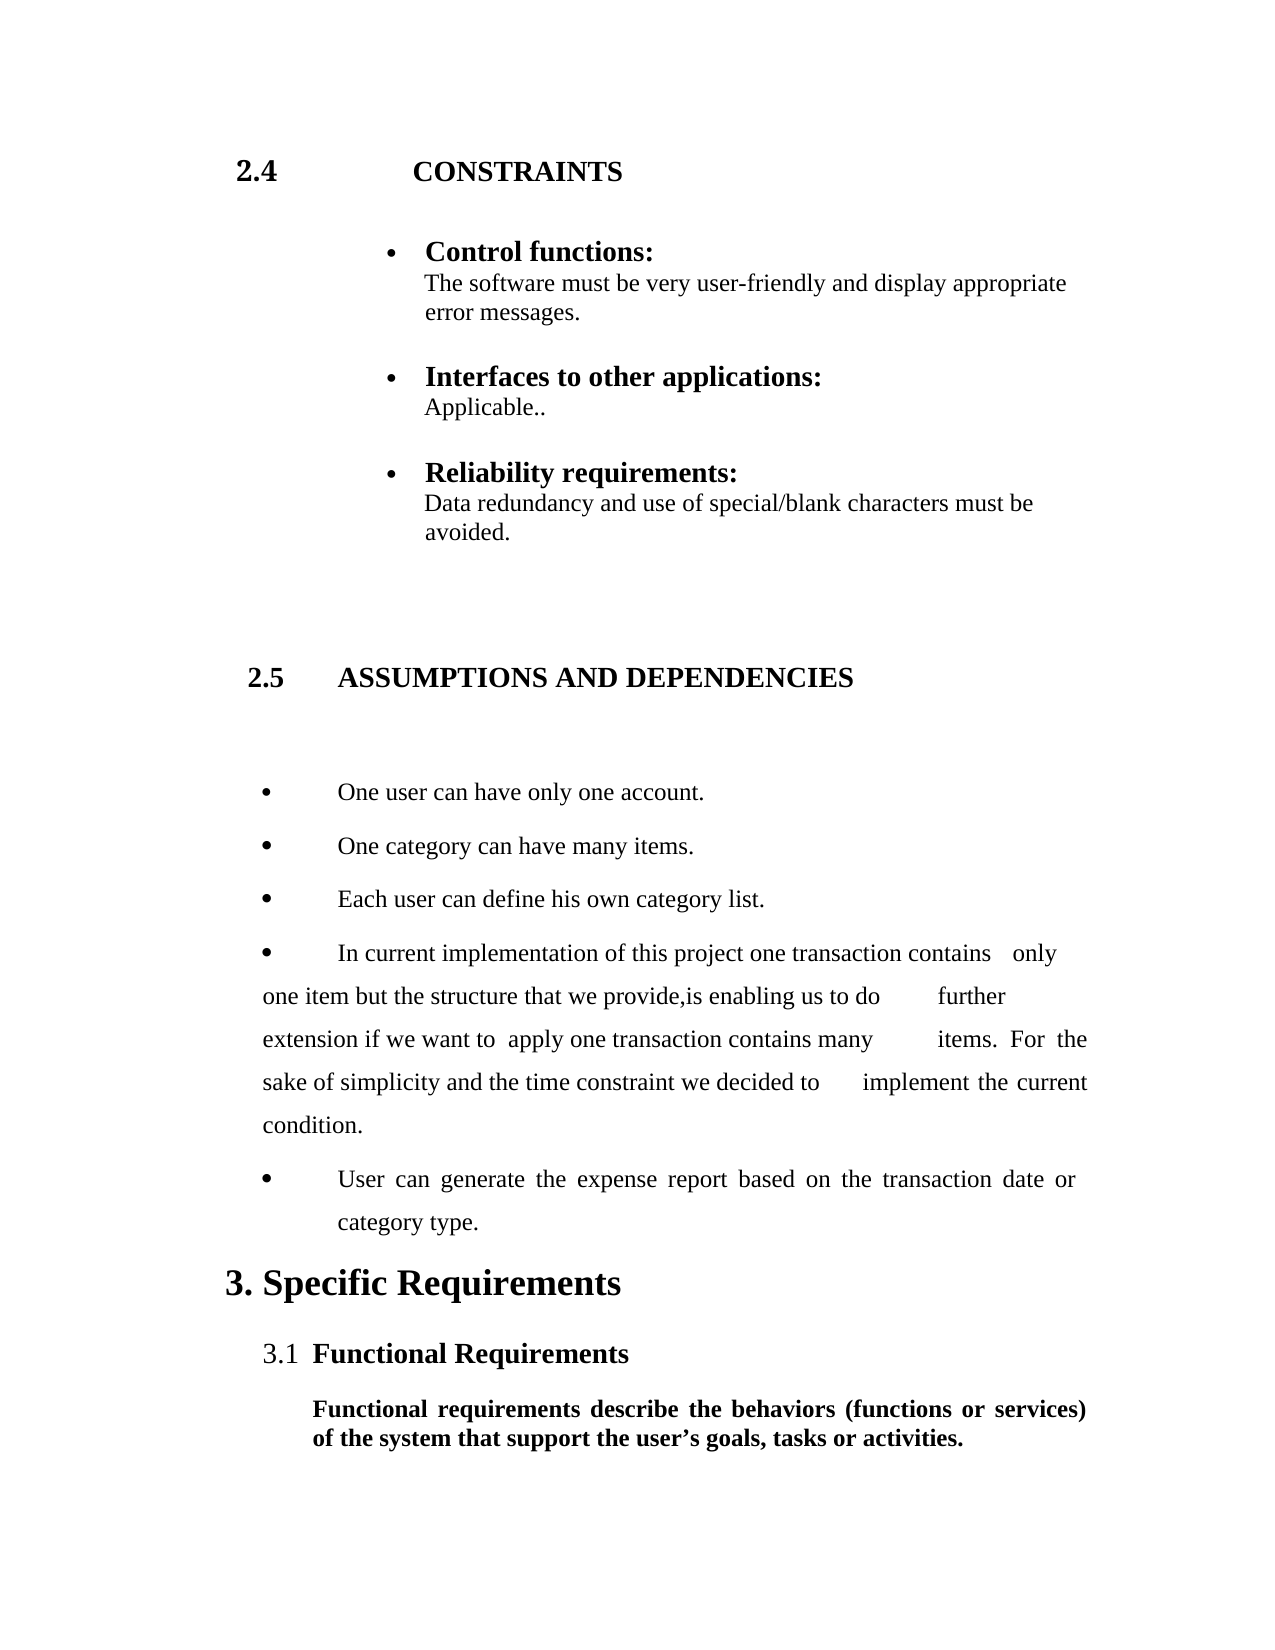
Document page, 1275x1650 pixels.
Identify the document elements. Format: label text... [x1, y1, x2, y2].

text Functional requirements describe the behaviors (functions or services) of the system that support the user’s goals, tasks or activities. [262, 1394, 1087, 1452]
text  Interfaces to other applications: [387, 359, 1087, 392]
text 3. Specific Requirements [225, 1261, 1087, 1304]
text  One category can have many items. [225, 831, 1087, 860]
text  Each user can define his own category list. [225, 884, 1087, 913]
text  In current implementation of this project one transaction contains only one item but the structure that we provide,is enabling us to do further extension if we want to apply one transaction contains many items. For the sake of simplicity and the time constraint we decided to implement the current condition. [225, 938, 1087, 1139]
text The software must be very user-friendly and display appropriate error messages. [387, 268, 1087, 325]
text  Reliability requirements: [387, 455, 1087, 488]
text 2.5 ASSUMPTIONS AND DEPENDENCIES [247, 660, 1087, 693]
text 3.1 Functional Requirements [262, 1336, 1087, 1369]
text  User can generate the expense report based on the transaction date or category type. [225, 1164, 1087, 1236]
text  One user can have only one account. [225, 777, 1087, 806]
text Applicable.. [387, 392, 1087, 421]
text 2.4 CONSTRAINTS [236, 150, 1087, 190]
text Data redundancy and use of special/blank characters must be avoided. [387, 488, 1087, 546]
text  Control functions: [387, 234, 1087, 268]
